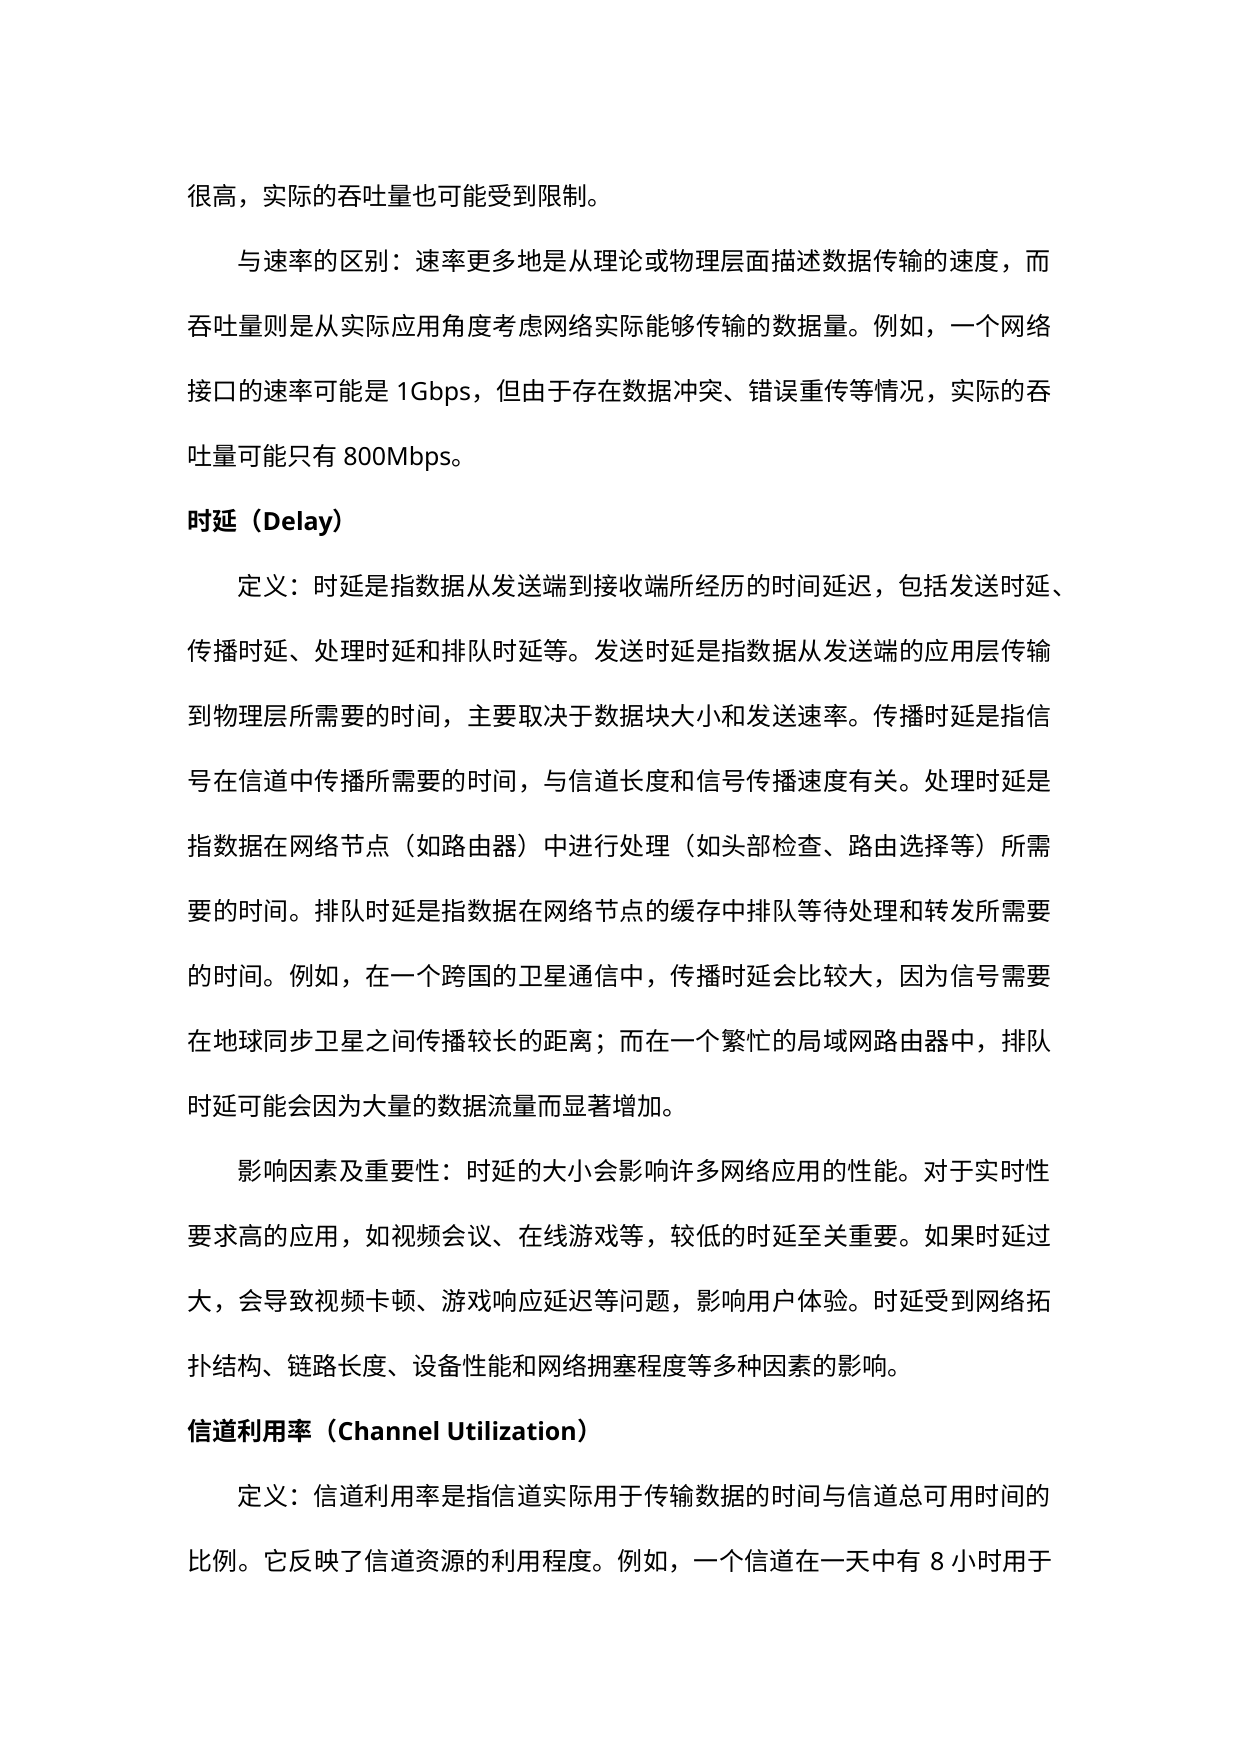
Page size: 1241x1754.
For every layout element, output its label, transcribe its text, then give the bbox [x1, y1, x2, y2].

text 时延（Delay） [187, 487, 1053, 552]
text 信道利用率（Channel Utilization） [187, 1397, 1053, 1462]
text 与速率的区别：速率更多地是从理论或物理层面描述数据传输的速度，而吞吐量则是从实际应用角度考虑网络实际能够传输的数据量。例如，一个网络接口的速率可能是 1Gbps，但由于存在数据冲突、错误重传等情况，实际的吞吐量可能只有 800Mbps。 [187, 227, 1053, 487]
text 影响因素及重要性：时延的大小会影响许多网络应用的性能。对于实时性要求高的应用，如视频会议、在线游戏等，较低的时延至关重要。如果时延过大，会导致视频卡顿、游戏响应延迟等问题，影响用户体验。时延受到网络拓扑结构、链路长度、设备性能和网络拥塞程度等多种因素的影响。 [187, 1137, 1053, 1397]
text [187, 162, 1053, 227]
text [187, 1462, 1053, 1592]
text 定义：时延是指数据从发送端到接收端所经历的时间延迟，包括发送时延、传播时延、处理时延和排队时延等。发送时延是指数据从发送端的应用层传输到物理层所需要的时间，主要取决于数据块大小和发送速率。传播时延是指信号在信道中传播所需要的时间，与信道长度和信号传播速度有关。处理时延是指数据在网络节点（如路由器）中进行处理（如头部检查、路由选择等）所需要的时间。排队时延是指数据在网络节点的缓存中排队等待处理和转发所需要的时间。例如，在一个跨国的卫星通信中，传播时延会比较大，因为信号需要在地球同步卫星之间传播较长的距离；而在一个繁忙的局域网路由器中，排队时延可能会因为大量的数据流量而显著增加。 [187, 552, 1053, 1137]
